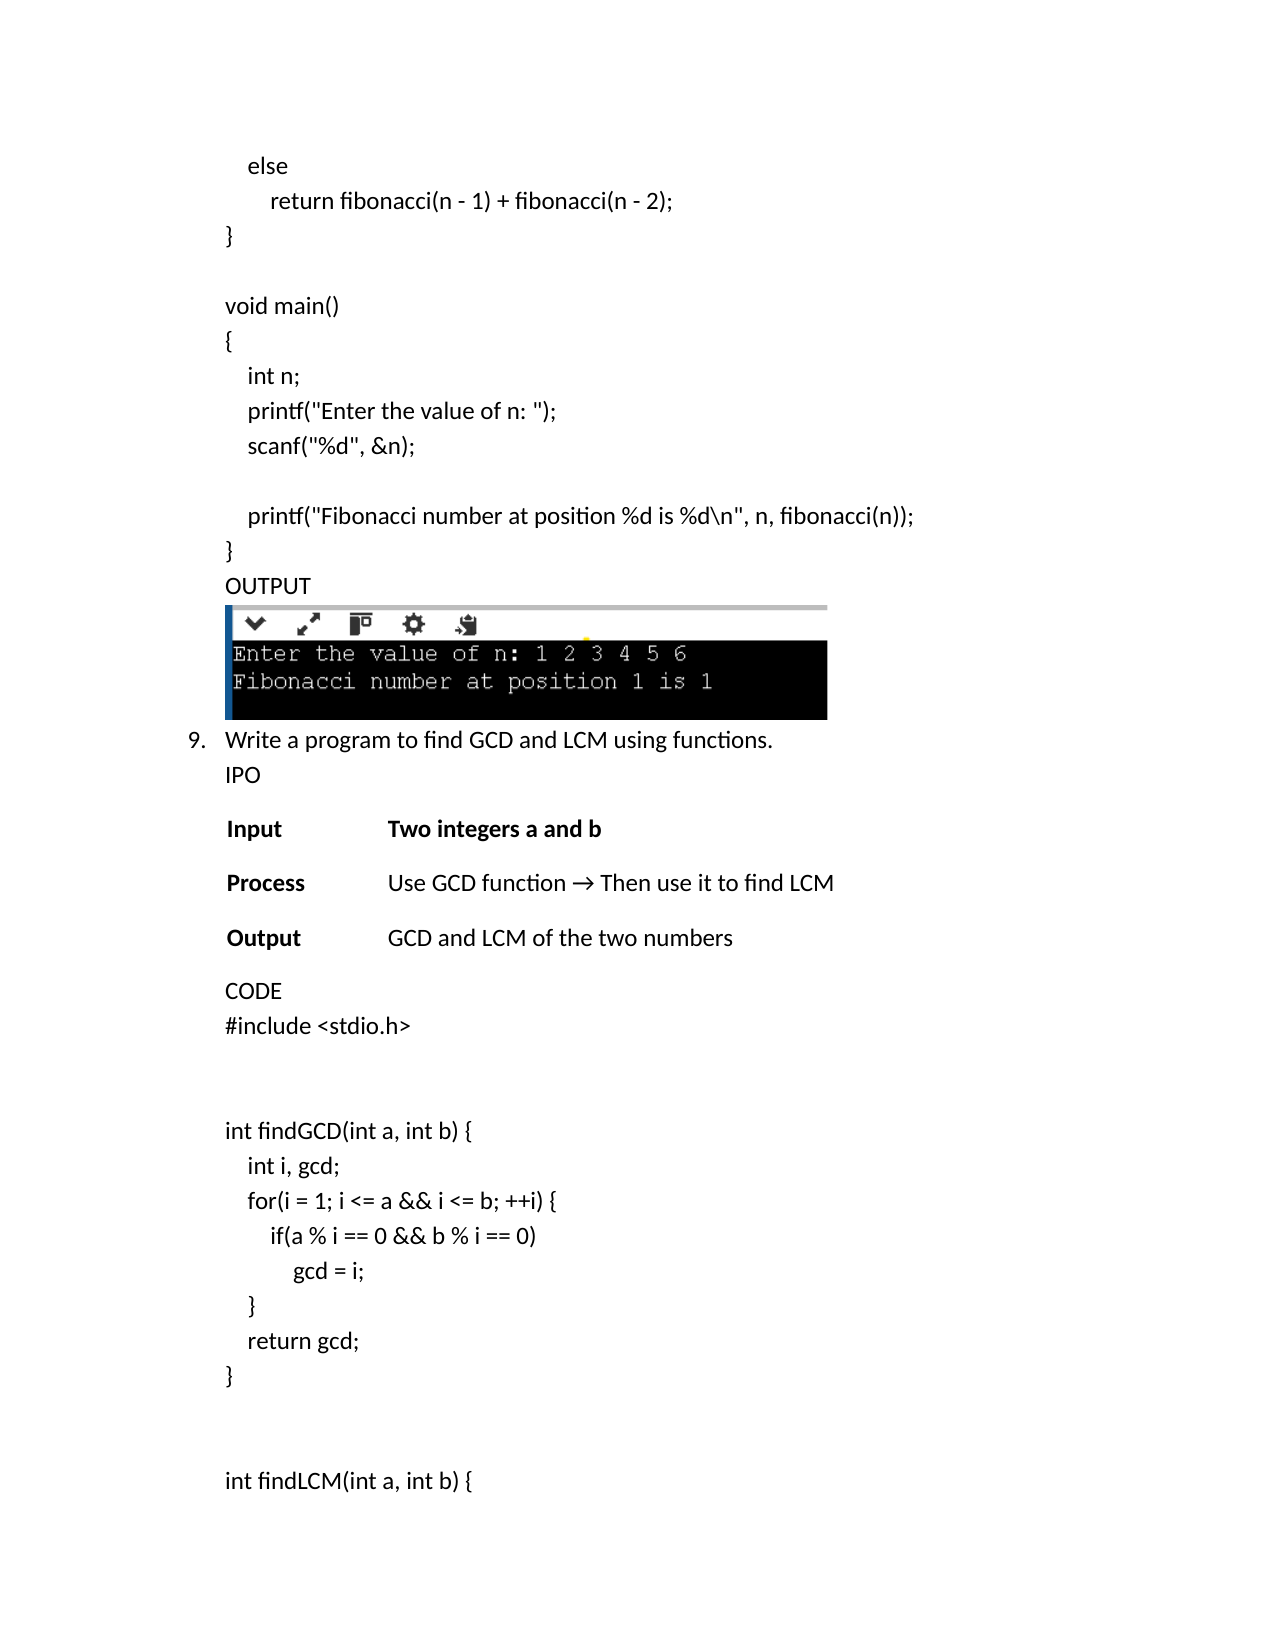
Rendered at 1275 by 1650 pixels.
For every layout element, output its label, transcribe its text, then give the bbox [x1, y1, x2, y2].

list void main() [225, 290, 1125, 321]
list return fibonacci(n - 1) + fibonacci(n - 2); [225, 185, 1125, 216]
table_header Input [150, 811, 311, 866]
list else [225, 150, 1125, 181]
list IPO [225, 759, 1125, 790]
list Write a program to find GCD and LCM using functions. [187, 724, 1125, 755]
table_cell Use GCD function → Then use it to find LCM [311, 866, 841, 920]
list } [225, 535, 1125, 566]
list } [225, 220, 1125, 251]
list printf("Enter the value of n: "); [225, 395, 1125, 426]
list } [225, 1360, 1125, 1390]
table_cell Output [150, 920, 311, 975]
list if(a % i == 0 && b % i == 0) [225, 1220, 1125, 1250]
list OUTPUT [225, 570, 1125, 601]
list int findGCD(int a, int b) { [225, 1115, 1125, 1145]
list printf("Fibonacci number at position %d is %d\n", n, fibonacci(n)); [225, 500, 1125, 531]
list } [225, 1290, 1125, 1320]
list return gcd; [225, 1325, 1125, 1355]
list for(i = 1; i <= a && i <= b; ++i) { [225, 1185, 1125, 1215]
list int findLCM(int a, int b) { [225, 1465, 1125, 1495]
list scanf("%d", &n); [225, 430, 1125, 461]
table_cell GCD and LCM of the two numbers [311, 920, 841, 975]
list int i, gcd; [225, 1150, 1125, 1180]
table_header Two integers a and b [311, 811, 841, 866]
list CODE [225, 975, 1125, 1005]
list { [225, 325, 1125, 356]
table_cell Process [150, 866, 311, 920]
list int n; [225, 360, 1125, 391]
list #include <stdio.h> [225, 1010, 1125, 1040]
picture [225, 605, 828, 720]
list gcd = i; [225, 1255, 1125, 1285]
